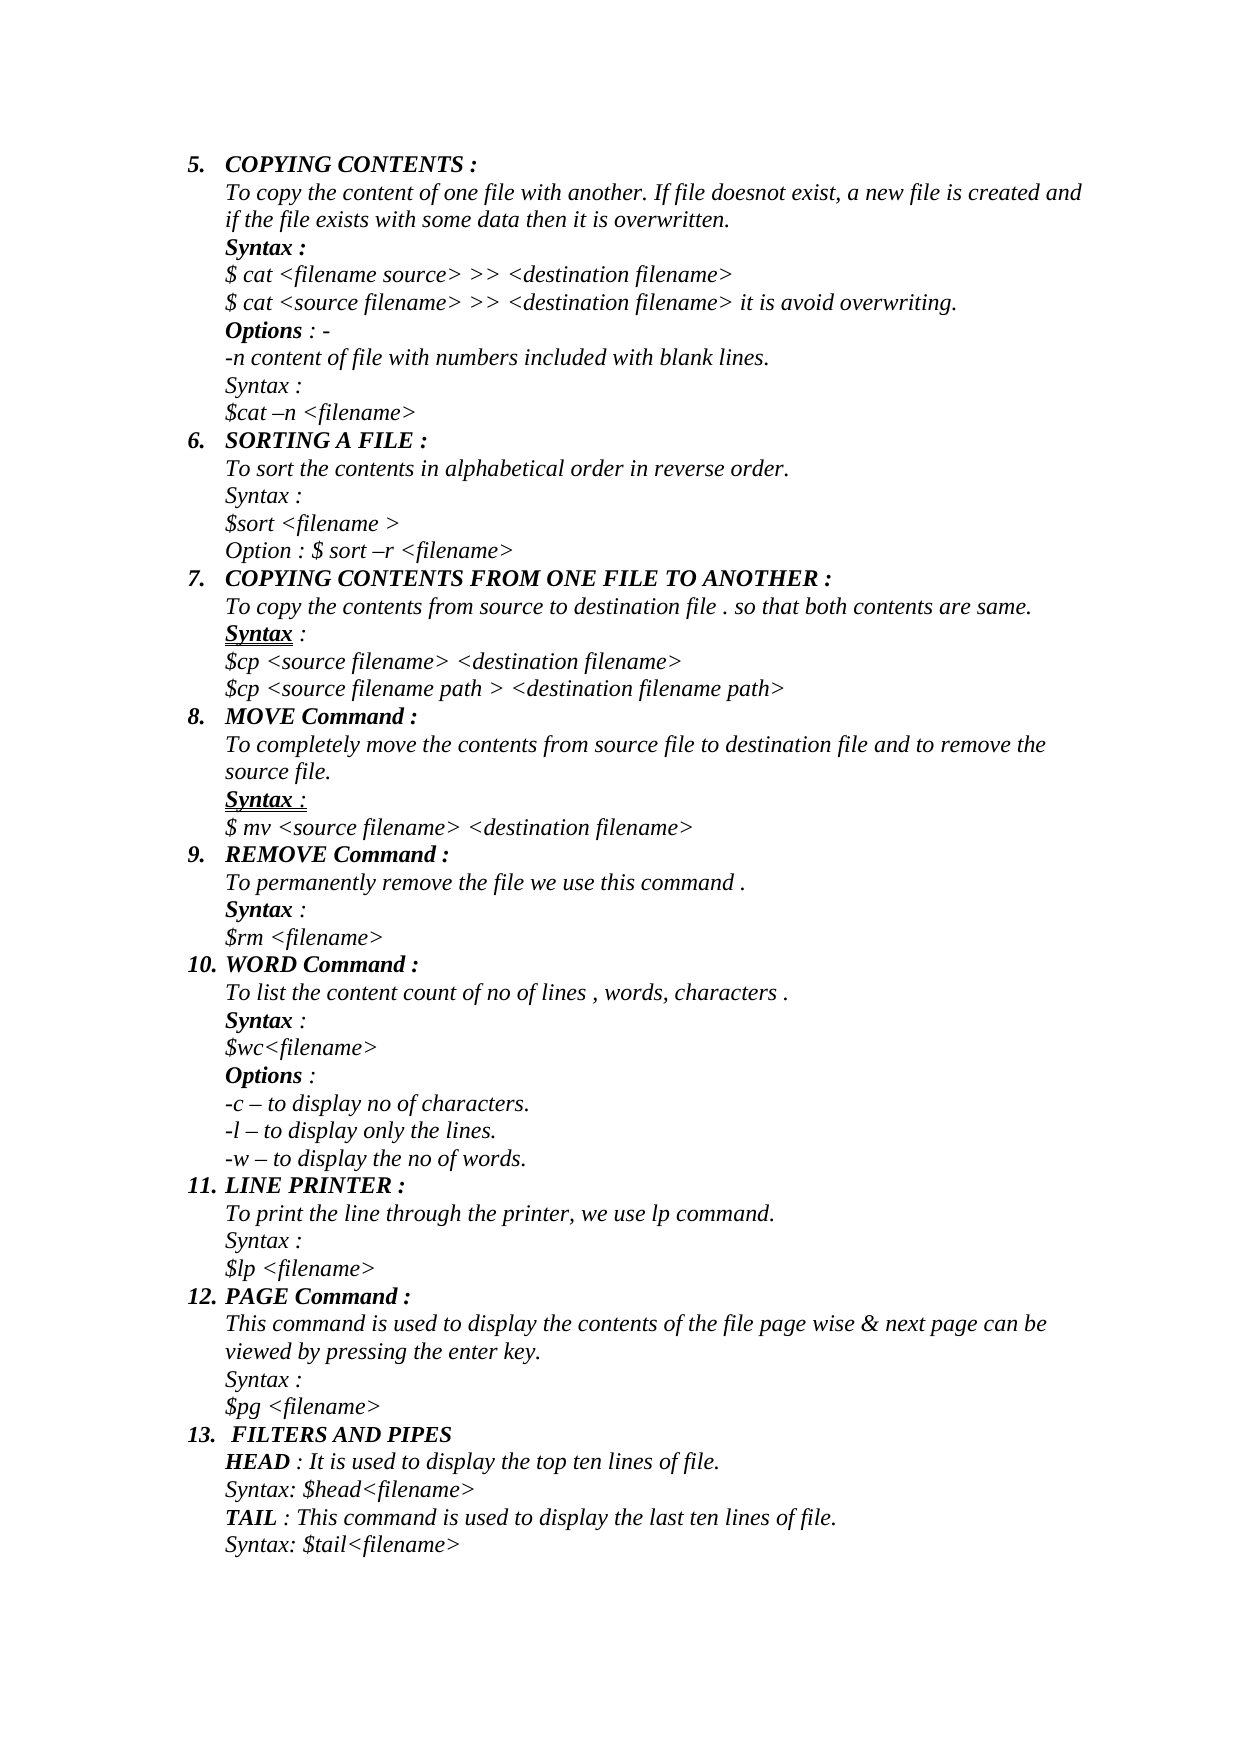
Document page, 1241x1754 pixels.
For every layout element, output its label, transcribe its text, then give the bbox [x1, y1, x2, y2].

text HEAD : It is used to display the top ten lines of file. [225, 1447, 1090, 1475]
text To sort the contents in alphabetical order in reverse order. [225, 454, 1090, 481]
text Syntax : [225, 785, 1090, 812]
text TAIL : This command is used to display the last ten lines of file. [225, 1503, 1090, 1530]
text To list the content count of no of lines , words, characters . [225, 978, 1090, 1006]
list LINE PRINTER : [187, 1171, 1090, 1199]
text Option : $ sort –r <filename> [225, 536, 1090, 564]
text To copy the content of one file with another. If file doesnot exist, a new file is created and if the file exists with some data then it is overwritten. [225, 178, 1090, 233]
text $rm <filename> [225, 923, 1090, 951]
list REMOVE Command : [187, 840, 1090, 868]
text $cp <source filename> <destination filename> [225, 647, 1090, 674]
text Syntax : [225, 233, 1090, 260]
list SORTING A FILE : [187, 426, 1090, 454]
text $sort <filename > [225, 509, 1090, 536]
text $ mv <source filename> <destination filename> [225, 812, 1090, 840]
list COPYING CONTENTS : [187, 150, 1090, 178]
text Syntax : [225, 1006, 1090, 1033]
text Syntax : [225, 1364, 1090, 1392]
text Options : [225, 1061, 1090, 1088]
text Syntax : [225, 371, 1090, 398]
text $pg <filename> [225, 1392, 1090, 1420]
text Syntax : [225, 481, 1090, 509]
text $ cat <filename source> >> <destination filename> [225, 260, 1090, 288]
text Syntax : [225, 895, 1090, 923]
text -w – to display the no of words. [225, 1144, 1090, 1171]
text -c – to display no of characters. [225, 1088, 1090, 1116]
text $cat –n <filename> [225, 398, 1090, 426]
text Syntax: $tail<filename> [225, 1530, 1090, 1558]
text Options : - [225, 316, 1090, 343]
text To permanently remove the file we use this command . [225, 868, 1090, 895]
text Syntax : [225, 619, 1090, 647]
text To print the line through the printer, we use lp command. [225, 1199, 1090, 1227]
text To copy the contents from source to destination file . so that both contents are same. [225, 592, 1090, 619]
list PAGE Command : [187, 1282, 1090, 1309]
text Syntax: $head<filename> [225, 1475, 1090, 1503]
text Syntax : [225, 1227, 1090, 1254]
text $cp <source filename path > <destination filename path> [225, 674, 1090, 702]
text -l – to display only the lines. [225, 1116, 1090, 1144]
list FILTERS AND PIPES [187, 1420, 1090, 1447]
list WORD Command : [187, 951, 1090, 978]
list MOVE Command : [187, 702, 1090, 730]
text To completely move the contents from source file to destination file and to remove the source file. [225, 730, 1090, 785]
text $lp <filename> [225, 1254, 1090, 1282]
text $ cat <source filename> >> <destination filename> it is avoid overwriting. [225, 288, 1090, 316]
text $wc<filename> [225, 1033, 1090, 1061]
list COPYING CONTENTS FROM ONE FILE TO ANOTHER : [187, 564, 1090, 592]
text -n content of file with numbers included with blank lines. [225, 343, 1090, 371]
text This command is used to display the contents of the file page wise & next page can be viewed by pressing the enter key. [225, 1309, 1090, 1364]
